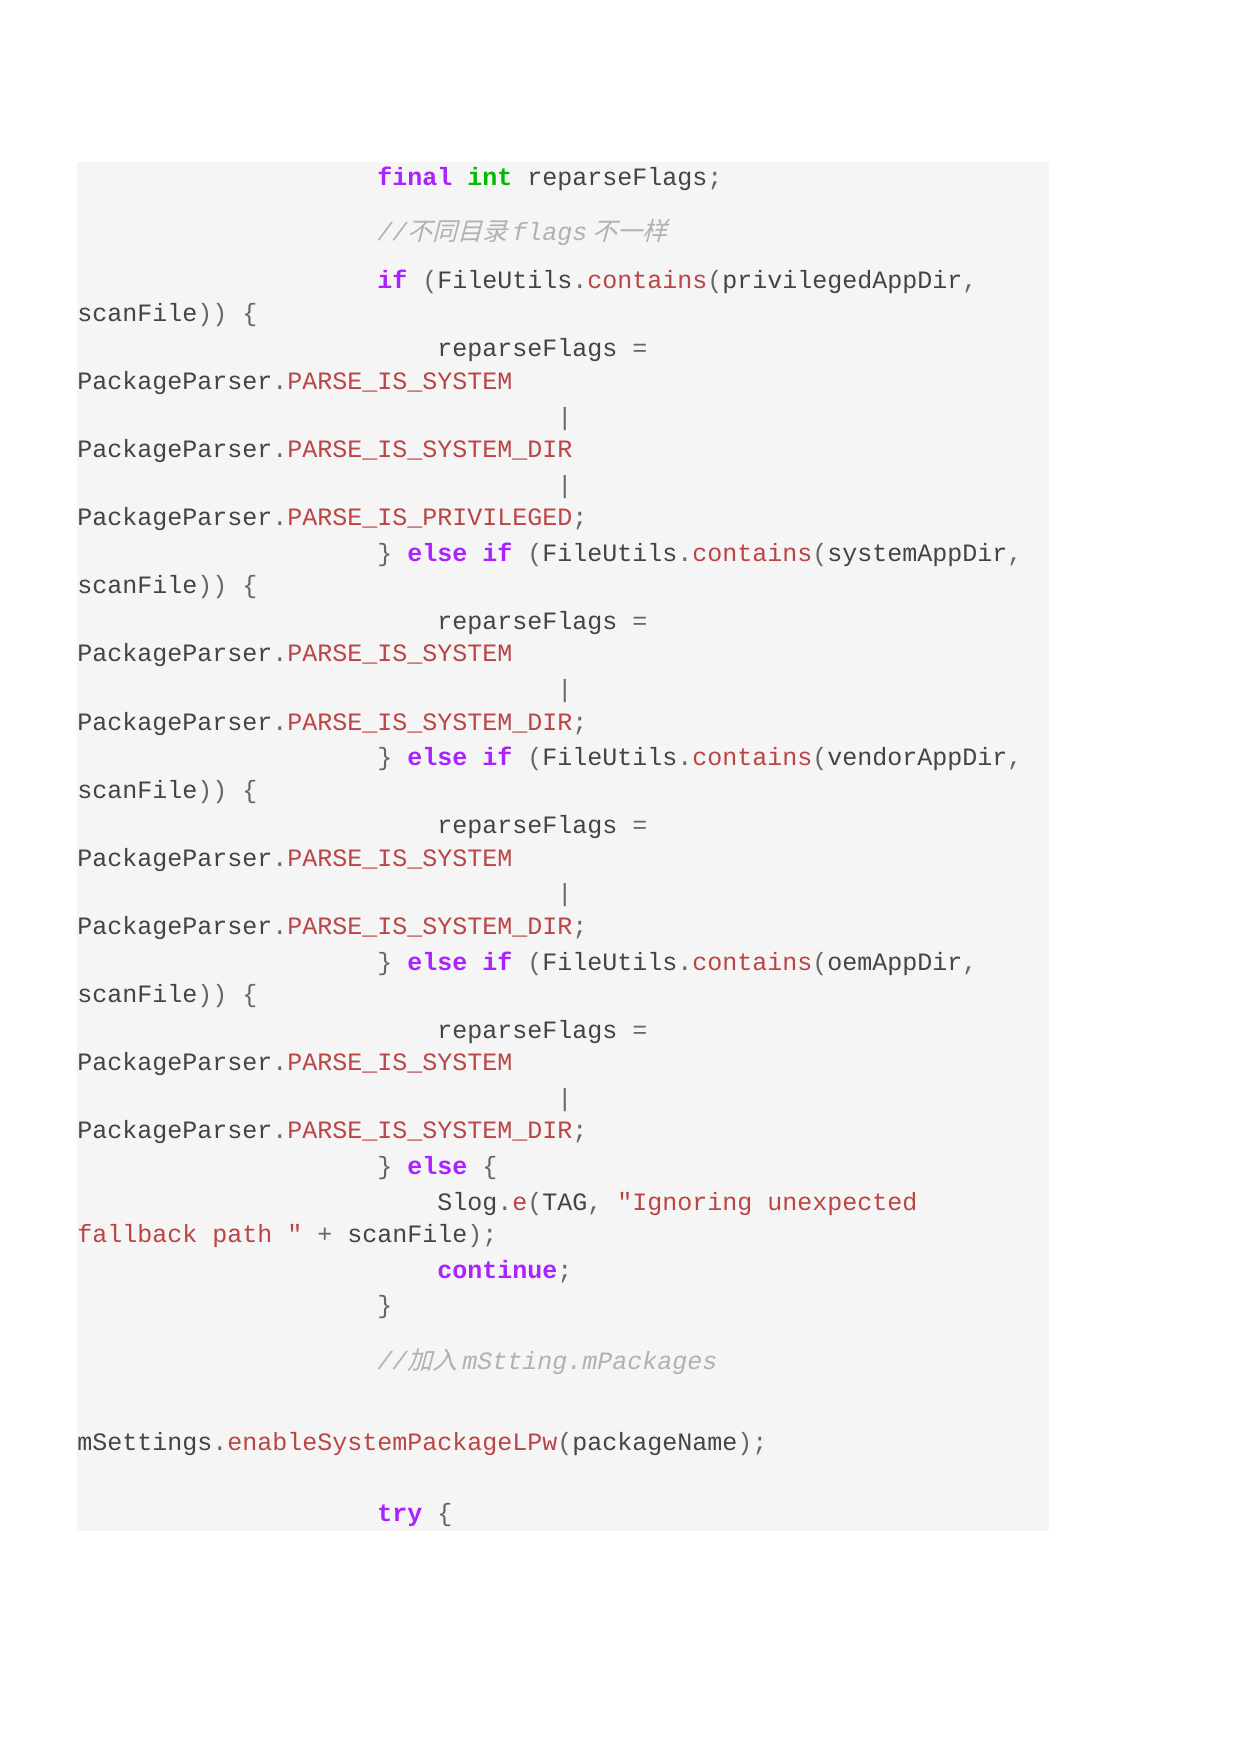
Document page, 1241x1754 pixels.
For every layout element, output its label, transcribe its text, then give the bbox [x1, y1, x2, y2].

text reparseFlags = PackageParser.PARSE_IS_SYSTEM [77, 606, 1049, 671]
text reparseFlags = PackageParser.PARSE_IS_SYSTEM [77, 334, 1049, 399]
text if (FileUtils.contains(privilegedAppDir, scanFile)) { [77, 266, 1049, 331]
text | PackageParser.PARSE_IS_SYSTEM_DIR; [77, 674, 1049, 739]
text } else if (FileUtils.contains(oemAppDir, scanFile)) { [77, 947, 1049, 1012]
text //不同目录flags不一样 [77, 198, 1049, 263]
text } [77, 1291, 1049, 1323]
text continue; [77, 1255, 1049, 1288]
text | PackageParser.PARSE_IS_SYSTEM_DIR; [77, 1083, 1049, 1148]
text } else { [77, 1151, 1049, 1184]
text final int reparseFlags; [77, 162, 1049, 194]
text reparseFlags = PackageParser.PARSE_IS_SYSTEM [77, 811, 1049, 876]
text Slog.e(TAG, "Ignoring unexpected fallback path " + scanFile); [77, 1187, 1049, 1252]
text //加入mStting.mPackages [77, 1326, 1049, 1391]
text } else if (FileUtils.contains(vendorAppDir, scanFile)) { [77, 743, 1049, 808]
text | PackageParser.PARSE_IS_PRIVILEGED; [77, 470, 1049, 535]
text | PackageParser.PARSE_IS_SYSTEM_DIR; [77, 879, 1049, 944]
text mSettings.enableSystemPackageLPw(packageName); [77, 1394, 1049, 1459]
text | PackageParser.PARSE_IS_SYSTEM_DIR [77, 402, 1049, 467]
text reparseFlags = PackageParser.PARSE_IS_SYSTEM [77, 1015, 1049, 1080]
text } else if (FileUtils.contains(systemAppDir, scanFile)) { [77, 538, 1049, 603]
text try { [77, 1498, 1049, 1531]
